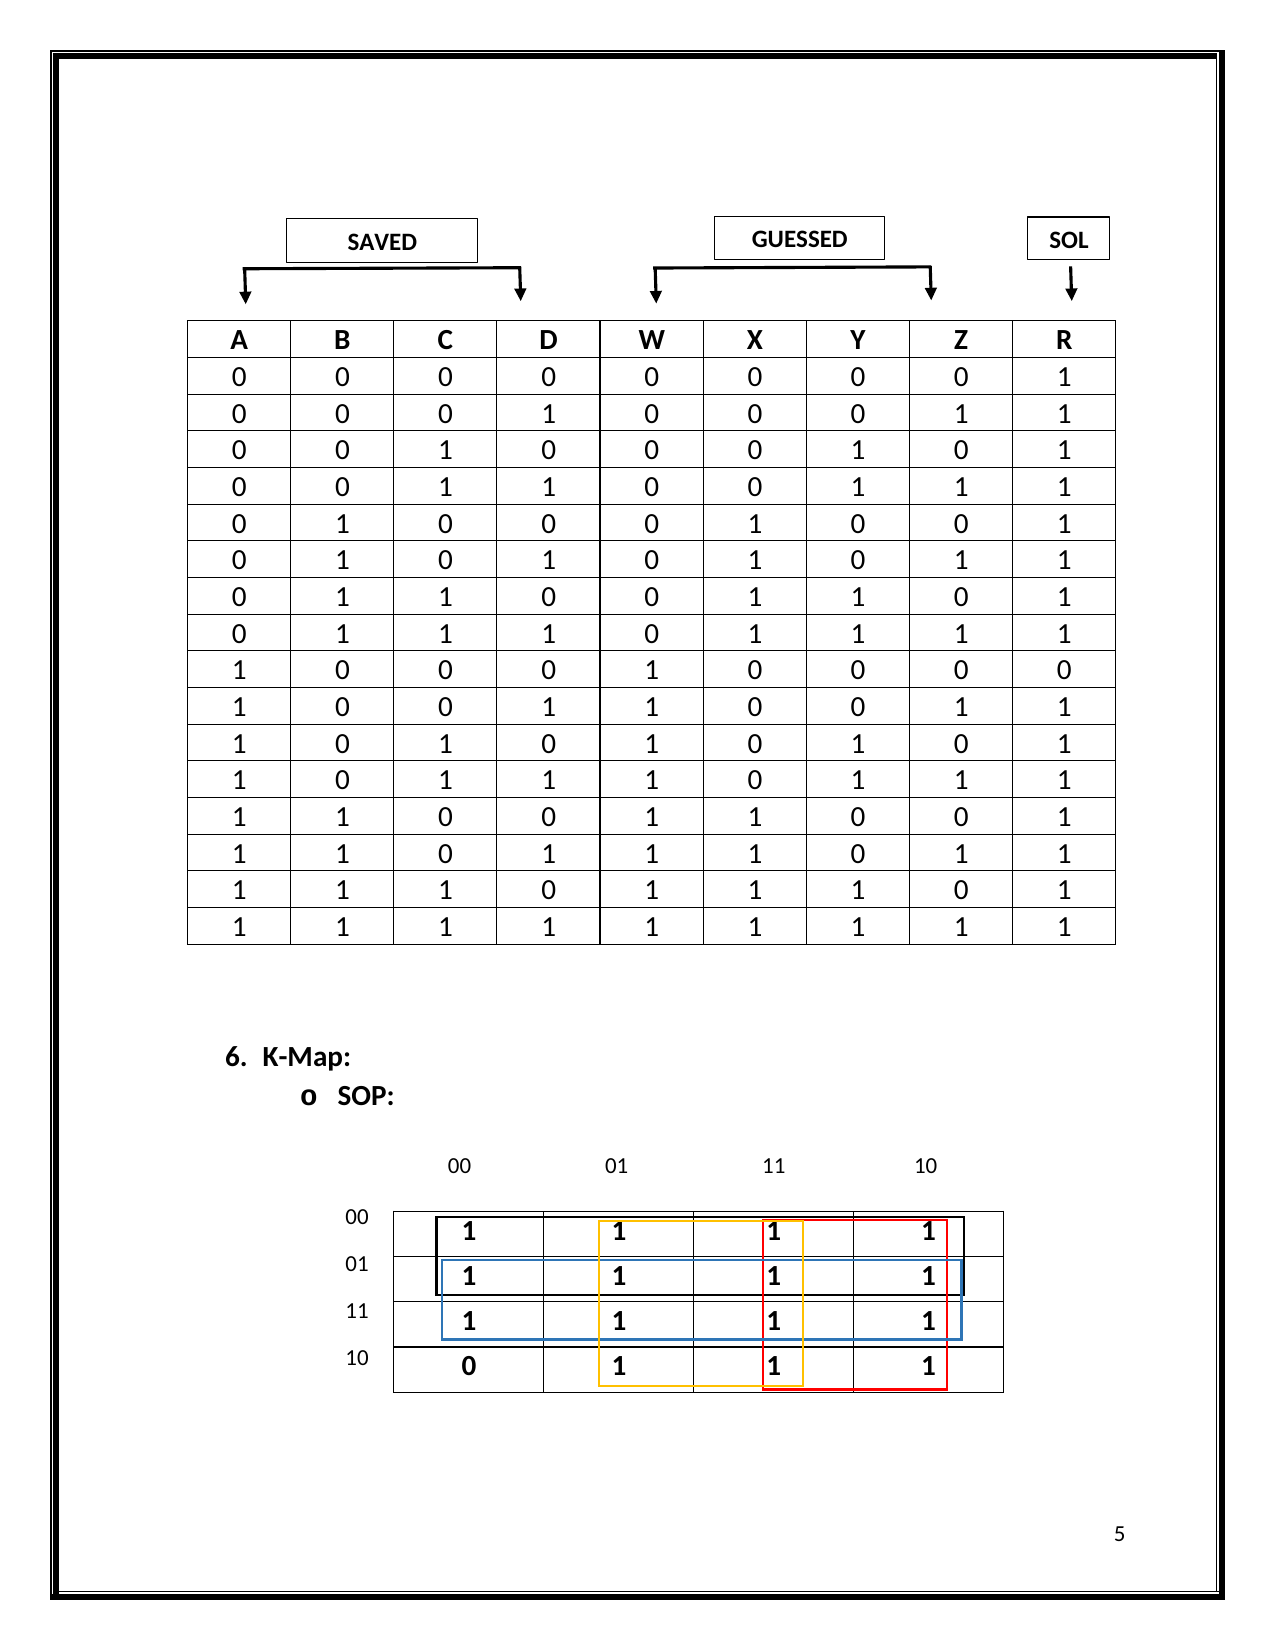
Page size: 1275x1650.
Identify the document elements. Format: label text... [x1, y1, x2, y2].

table_cell 0 [497, 871, 599, 907]
table_cell 1 [910, 908, 1012, 944]
table_cell 1 [807, 871, 909, 907]
table_cell 0 [910, 505, 1012, 540]
table_header 1 [694, 1222, 762, 1256]
table_cell 1 [188, 835, 290, 870]
table_cell 1 [694, 1348, 762, 1385]
table_cell 1 [1013, 541, 1115, 577]
table_header W [601, 321, 703, 357]
table_header A [188, 321, 290, 357]
table_cell 0 [291, 468, 393, 504]
table_cell 0 [291, 431, 393, 467]
table_cell 1 [394, 578, 496, 614]
table_cell 1 [854, 1261, 946, 1294]
table_cell 1 [497, 395, 599, 430]
table_cell 0 [1013, 651, 1115, 687]
table_cell 0 [394, 505, 496, 540]
table_cell 1 [601, 725, 703, 760]
table_cell 0 [601, 358, 703, 394]
table_cell 1 [807, 578, 909, 614]
table_cell 0 [497, 578, 599, 614]
table_cell 1 [600, 1261, 693, 1294]
table_cell 1 [1013, 725, 1115, 760]
table_cell 0 [807, 505, 909, 540]
table_cell 1 [188, 908, 290, 944]
table_cell 0 [704, 761, 806, 797]
table_cell 1 [601, 908, 703, 944]
table_cell 1 [764, 1261, 802, 1294]
table_cell 0 [497, 798, 599, 834]
table_cell 0 [188, 358, 290, 394]
table_cell 1 [694, 1302, 762, 1338]
table_cell 0 [910, 578, 1012, 614]
table_cell 1 [1013, 798, 1115, 834]
table_cell 0 [704, 358, 806, 394]
table_cell 0 [291, 651, 393, 687]
table_cell 0 [910, 431, 1012, 467]
table_cell 1 [910, 688, 1012, 724]
table_cell 0 [601, 468, 703, 504]
table_header R [1013, 321, 1115, 357]
table_header D [497, 321, 599, 357]
table_cell 0 [910, 725, 1012, 760]
table_cell 1 [497, 908, 599, 944]
table_cell 1 [601, 761, 703, 797]
table_cell 1 [804, 1302, 853, 1338]
table_cell 1 [394, 871, 496, 907]
table_cell 0 [601, 541, 703, 577]
table_cell 1 [188, 688, 290, 724]
table_cell 1 [188, 871, 290, 907]
table_cell 1 [291, 835, 393, 870]
table_cell 1 [601, 651, 703, 687]
table_cell 1 [601, 835, 703, 870]
table_cell 1 [1013, 578, 1115, 614]
table_cell 0 [394, 688, 496, 724]
table_cell 0 [807, 395, 909, 430]
table_cell 0 [394, 835, 496, 870]
table_cell 1 [704, 615, 806, 650]
table_cell 1 [291, 505, 393, 540]
table_cell 1 [394, 1302, 543, 1346]
table_cell 1 [704, 798, 806, 834]
table_header B [291, 321, 393, 357]
table_cell 1 [764, 1348, 853, 1388]
table_header X [704, 321, 806, 357]
table_cell 1 [188, 651, 290, 687]
table_cell 1 [601, 798, 703, 834]
table_cell 1 [394, 468, 496, 504]
table_cell 0 [601, 395, 703, 430]
table_cell 0 [910, 871, 1012, 907]
table_header 1 [854, 1212, 1003, 1256]
table_cell 1 [601, 688, 703, 724]
table_cell 1 [1013, 835, 1115, 870]
table_cell 0 [497, 431, 599, 467]
table_cell 0 [910, 798, 1012, 834]
table_cell 0 [497, 505, 599, 540]
table_cell 0 [910, 651, 1012, 687]
table_cell 1 [544, 1302, 598, 1338]
table_cell 1 [188, 761, 290, 797]
table_cell 1 [704, 578, 806, 614]
table_cell 0 [704, 651, 806, 687]
table_cell 0 [807, 541, 909, 577]
table_header C [394, 321, 496, 357]
table_cell 1 [807, 615, 909, 650]
table_cell 1 [1013, 871, 1115, 907]
table_cell 1 [1013, 615, 1115, 650]
table_header Z [910, 321, 1012, 357]
table_cell 0 [807, 798, 909, 834]
table_cell 0 [394, 1348, 543, 1392]
table_cell 1 [1013, 468, 1115, 504]
table_cell 0 [497, 725, 599, 760]
table_cell 1 [394, 761, 496, 797]
table_cell 0 [291, 358, 393, 394]
table_cell 1 [1013, 431, 1115, 467]
table_cell 0 [601, 578, 703, 614]
table_cell 1 [704, 835, 806, 870]
table_cell 1 [910, 468, 1012, 504]
table_cell 1 [704, 505, 806, 540]
table_cell 0 [807, 835, 909, 870]
table_cell 1 [910, 835, 1012, 870]
table_cell 1 [497, 615, 599, 650]
table_cell 1 [910, 541, 1012, 577]
table_cell 1 [910, 395, 1012, 430]
table_cell 0 [807, 688, 909, 724]
table_cell 1 [804, 1261, 853, 1294]
table_cell 0 [188, 431, 290, 467]
table_cell 1 [704, 871, 806, 907]
table_cell 1 [291, 798, 393, 834]
table_cell 1 [807, 908, 909, 944]
table_cell 1 [394, 615, 496, 650]
table_cell 0 [394, 358, 496, 394]
table_cell 0 [394, 541, 496, 577]
table_header 1 [394, 1212, 543, 1256]
table_cell 0 [601, 431, 703, 467]
table_cell 1 [807, 725, 909, 760]
table_cell 1 [854, 1348, 1003, 1392]
table_cell 1 [291, 615, 393, 650]
table_cell 1 [291, 578, 393, 614]
table_cell 0 [704, 688, 806, 724]
table_header Y [807, 321, 909, 357]
table_cell 1 [497, 761, 599, 797]
table_cell 1 [544, 1261, 598, 1294]
table_cell 0 [497, 358, 599, 394]
table_cell 0 [188, 578, 290, 614]
table_cell 0 [601, 615, 703, 650]
table_cell 0 [807, 651, 909, 687]
table_cell 1 [544, 1348, 693, 1392]
table_cell 1 [764, 1302, 802, 1338]
table_cell 1 [600, 1302, 693, 1338]
table_cell 0 [291, 725, 393, 760]
table_cell 1 [188, 798, 290, 834]
table_cell 1 [1013, 761, 1115, 797]
table_cell 0 [497, 651, 599, 687]
table_cell 1 [1013, 395, 1115, 430]
table_header 1 [764, 1222, 802, 1256]
table_cell 0 [704, 431, 806, 467]
table_cell 1 [291, 908, 393, 944]
table_cell 0 [188, 395, 290, 430]
table_cell 0 [188, 468, 290, 504]
table_cell 1 [1013, 688, 1115, 724]
table_cell 0 [394, 798, 496, 834]
table_cell 0 [704, 395, 806, 430]
table_cell 0 [704, 725, 806, 760]
table_cell 1 [704, 541, 806, 577]
table_cell 0 [291, 395, 393, 430]
table_header 1 [544, 1218, 693, 1256]
table_cell 1 [1013, 908, 1115, 944]
table_cell 0 [910, 358, 1012, 394]
table_cell 1 [438, 1257, 543, 1294]
table_cell 1 [394, 725, 496, 760]
table_cell 1 [910, 761, 1012, 797]
list K-Map: [225, 1038, 1125, 1074]
table_cell 1 [948, 1302, 1003, 1346]
table_cell 1 [497, 541, 599, 577]
table_cell 1 [704, 908, 806, 944]
table_cell 1 [291, 541, 393, 577]
table_cell 1 [394, 1257, 441, 1301]
table_cell 0 [807, 358, 909, 394]
table_cell 1 [497, 468, 599, 504]
table_cell 0 [188, 541, 290, 577]
table_cell 1 [1013, 358, 1115, 394]
table_cell 1 [394, 908, 496, 944]
table_cell 0 [394, 395, 496, 430]
table_cell 0 [291, 688, 393, 724]
table_cell 0 [188, 505, 290, 540]
table_cell 0 [188, 615, 290, 650]
table_cell 1 [291, 871, 393, 907]
table_cell 1 [188, 725, 290, 760]
table_cell 1 [694, 1261, 762, 1294]
table_cell 1 [497, 688, 599, 724]
table_header 1 [804, 1221, 853, 1256]
table_cell 0 [601, 505, 703, 540]
table_cell 1 [807, 431, 909, 467]
table_cell 0 [394, 651, 496, 687]
list SOP: [300, 1077, 1125, 1114]
table_cell 0 [291, 761, 393, 797]
table_cell 1 [601, 871, 703, 907]
table_cell 1 [854, 1302, 946, 1338]
table_cell 0 [704, 468, 806, 504]
table_cell 1 [807, 761, 909, 797]
table_cell 1 [807, 468, 909, 504]
table_cell 1 [910, 615, 1012, 650]
table_cell 1 [963, 1257, 1003, 1301]
table_cell 1 [1013, 505, 1115, 540]
table_cell 1 [394, 431, 496, 467]
table_cell 1 [497, 835, 599, 870]
